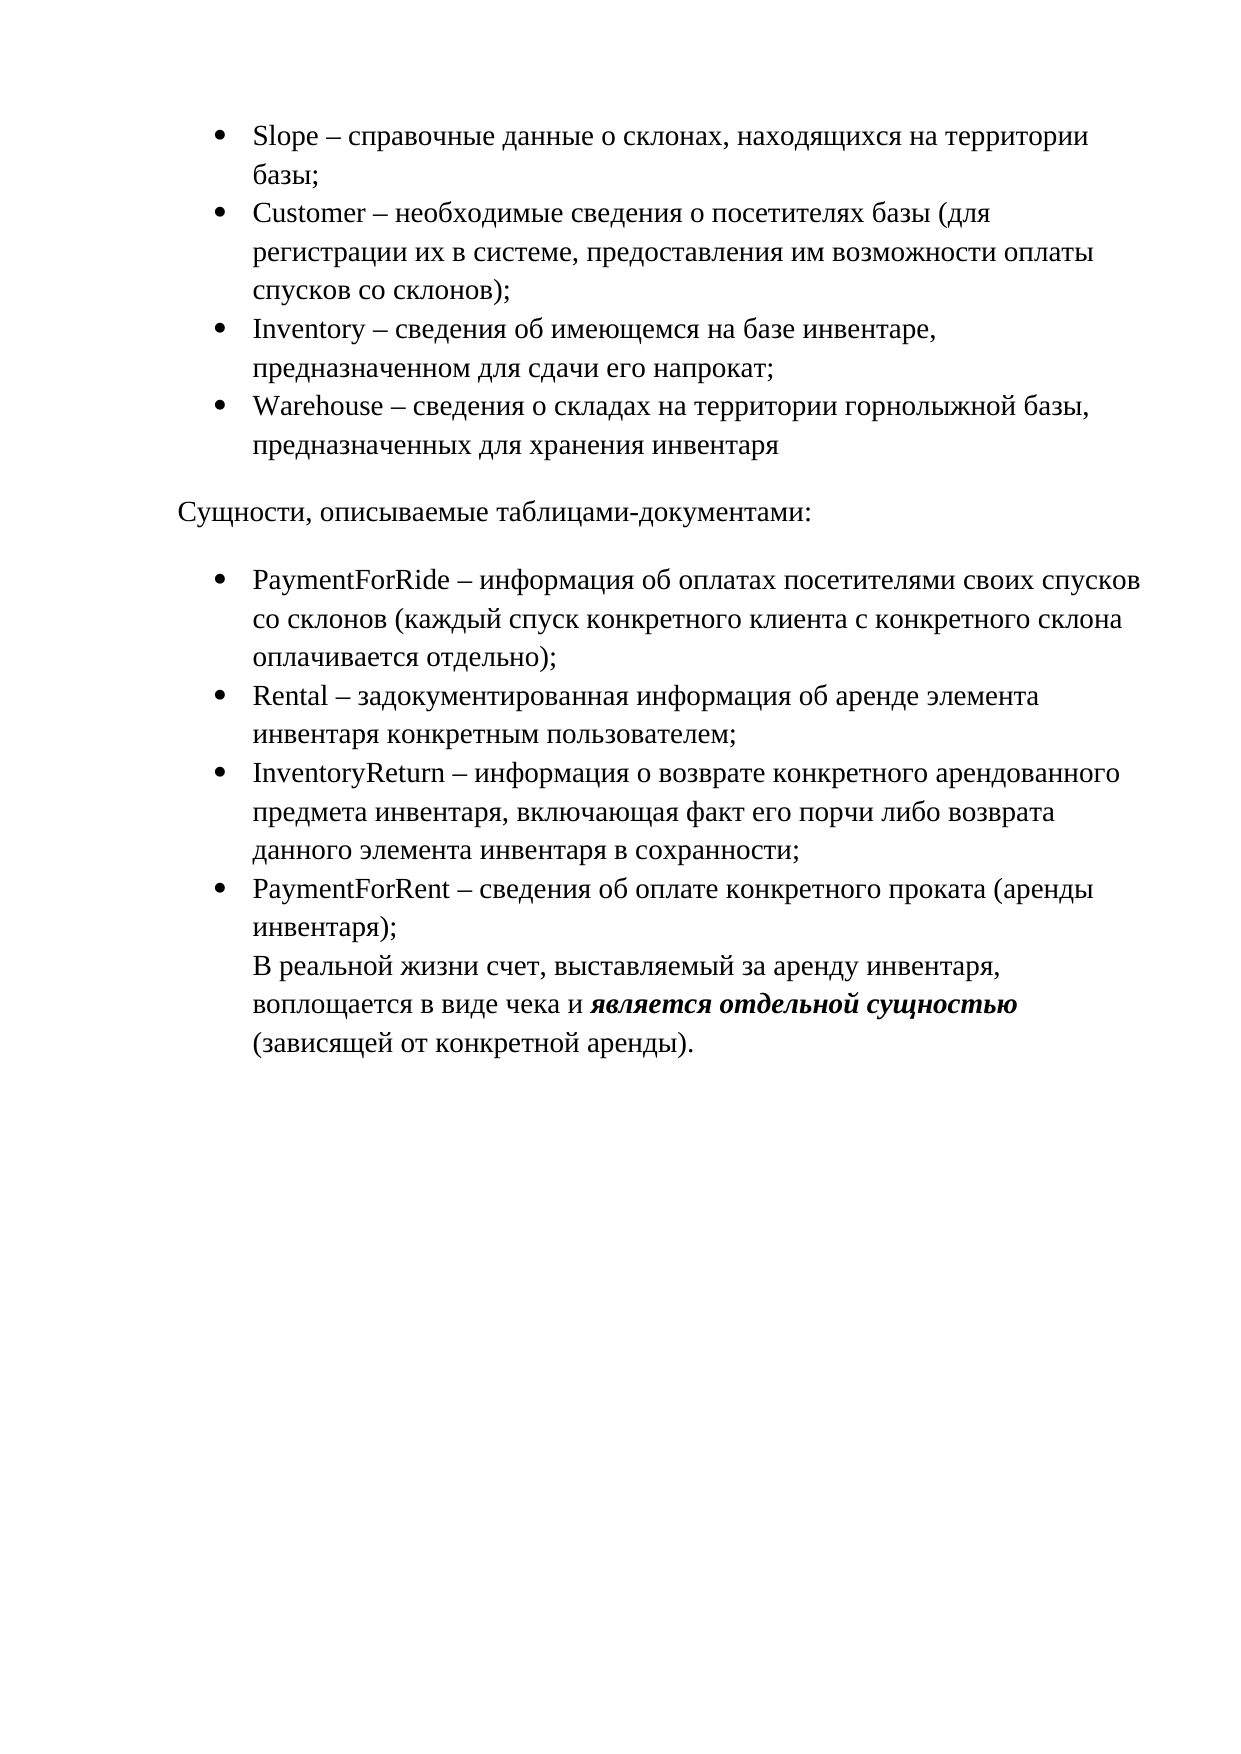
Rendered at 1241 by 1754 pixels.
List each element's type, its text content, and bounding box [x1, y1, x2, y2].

list PaymentForRide – информация об оплатах посетителями своих спусков со склонов (каждый спуск конкретного клиента с конкретного склона оплачивается отдельно); [215, 562, 1152, 673]
list Inventory – сведения об имеющемся на базе инвентаре, предназначенном для сдачи его напрокат; [215, 311, 1152, 383]
list Warehouse – сведения о складах на территории горнолыжной базы, предназначенных для хранения инвентаря [215, 388, 1152, 460]
text Сущности, описываемые таблицами-документами: [177, 494, 1152, 528]
list В реальной жизни счет, выставляемый за аренду инвентаря, воплощается в виде чека и является отдельной сущностью (зависящей от конкретной аренды). [252, 948, 1152, 1059]
list Rental – задокументированная информация об аренде элемента инвентаря конкретным пользователем; [215, 678, 1152, 750]
list Customer – необходимые сведения о посетителях базы (для регистрации их в системе, предоставления им возможности оплаты спусков со склонов); [215, 195, 1152, 306]
list Slope – справочные данные о склонах, находящихся на территории базы; [215, 118, 1152, 190]
list PaymentForRent – сведения об оплате конкретного проката (аренды инвентаря); [215, 871, 1152, 943]
list InventoryReturn – информация о возврате конкретного арендованного предмета инвентаря, включающая факт его порчи либо возврата данного элемента инвентаря в сохранности; [215, 755, 1152, 866]
